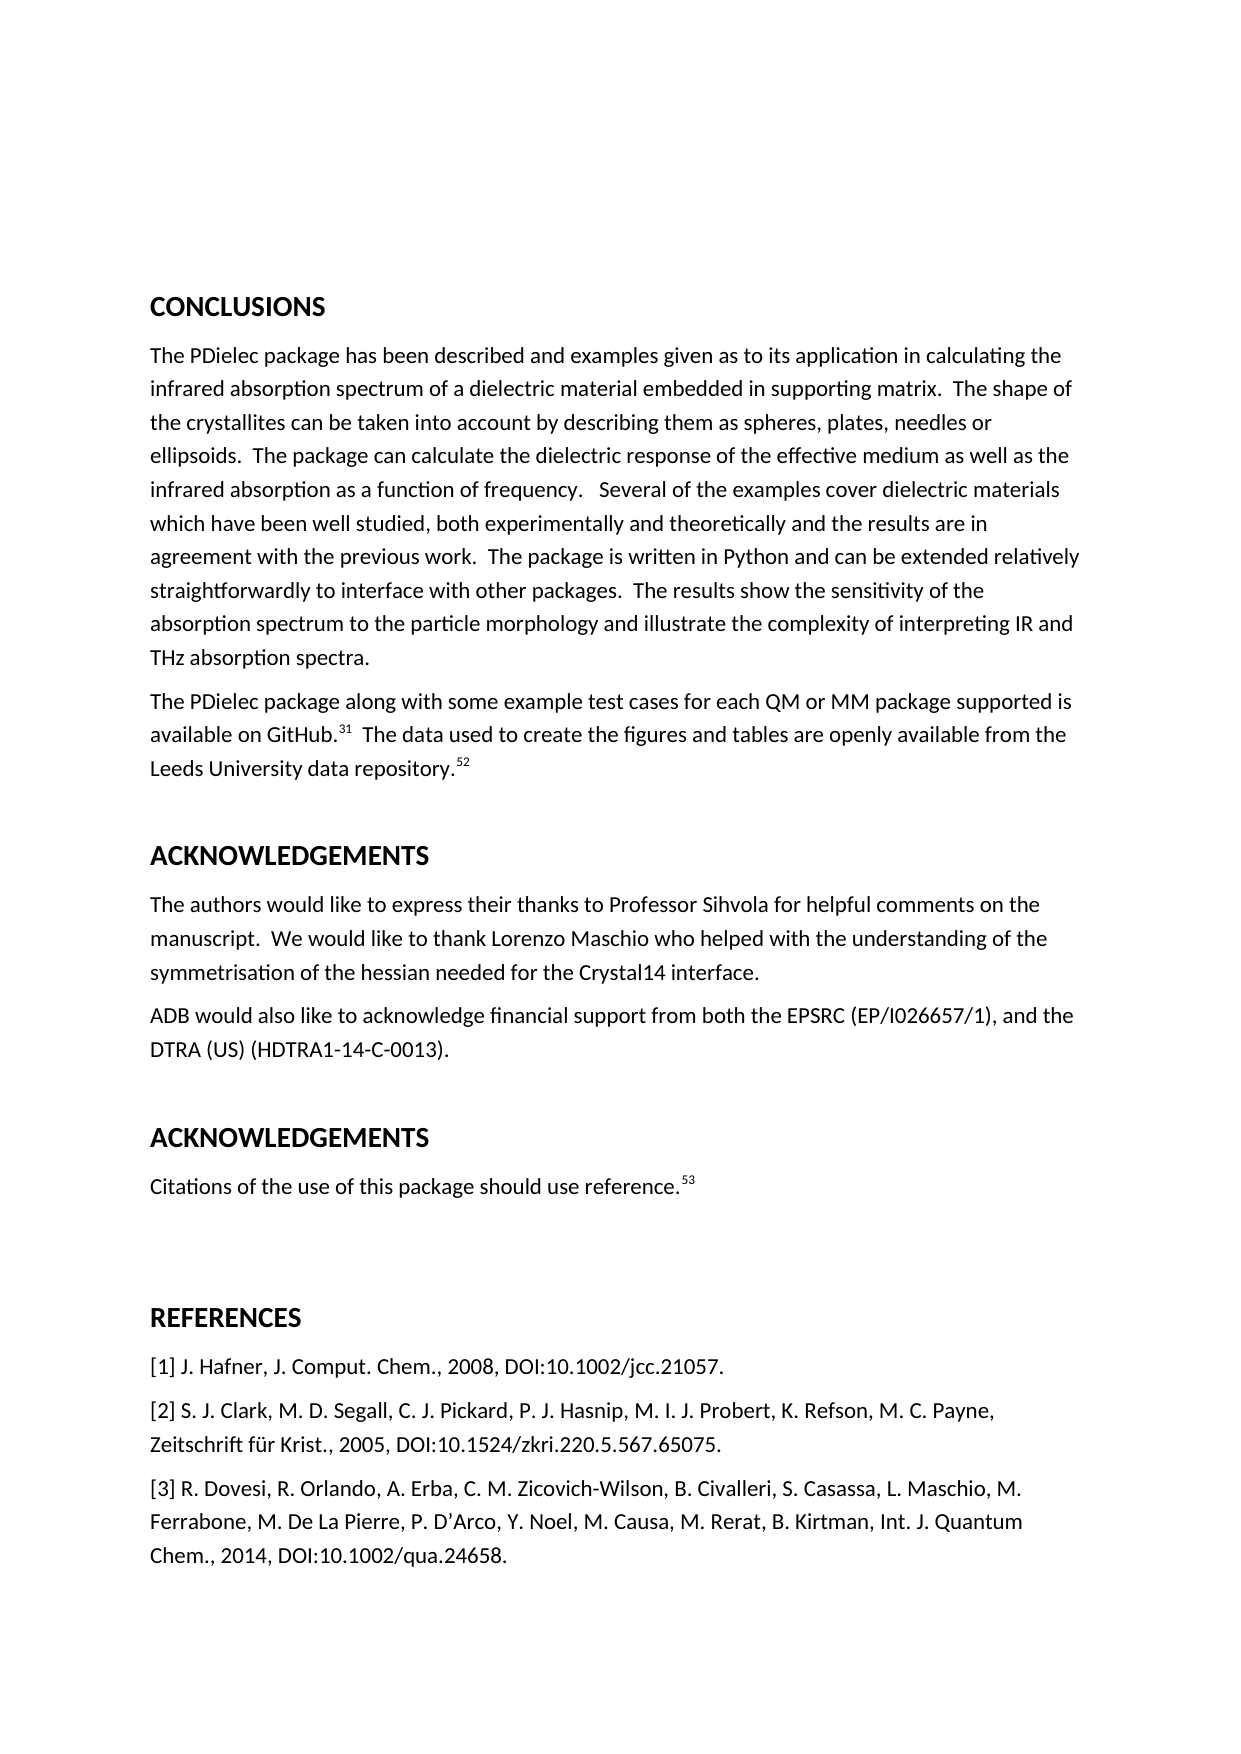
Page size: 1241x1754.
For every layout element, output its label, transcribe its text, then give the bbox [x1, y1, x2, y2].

text Citations of the use of this package should use reference.53 [150, 1172, 1090, 1200]
text The PDielec package has been described and examples given as to its application in calculating the infrared absorption spectrum of a dielectric material embedded in supporting matrix. The shape of the crystallites can be taken into account by describing them as spheres, plates, needles or ellipsoids. The package can calculate the dielectric response of the effective medium as well as the infrared absorption as a function of frequency. Several of the examples cover dielectric materials which have been well studied, both experimentally and theoretically and the results are in agreement with the previous work. The package is written in Python and can be extended relatively straightforwardly to interface with other packages. The results show the sensitivity of the absorption spectrum to the particle morphology and illustrate the complexity of interpreting IR and THz absorption spectra. [150, 341, 1090, 671]
subtitle CONCLUSIONS [150, 288, 1090, 323]
text [1] J. Hafner, J. Comput. Chem., 2008, DOI:10.1002/jcc.21057. [150, 1352, 1090, 1381]
subtitle ACKNOWLEDGEMENTS [150, 1119, 1090, 1154]
subtitle ACKNOWLEDGEMENTS [150, 837, 1090, 873]
subtitle REFERENCES [150, 1299, 1090, 1335]
text [2] S. J. Clark, M. D. Segall, C. J. Pickard, P. J. Hasnip, M. I. J. Probert, K. Refson, M. C. Payne, Zeitschrift für Krist., 2005, DOI:10.1524/zkri.220.5.567.65075. [150, 1396, 1090, 1458]
text The authors would like to express their thanks to Professor Sihvola for helpful comments on the manuscript. We would like to thank Lorenzo Maschio who helped with the understanding of the symmetrisation of the hessian needed for the Crystal14 interface. [150, 891, 1090, 986]
text ADB would also like to acknowledge financial support from both the EPSRC (EP/I026657/1), and the DTRA (US) (HDTRA1-14-C-0013). [150, 1002, 1090, 1063]
text The PDielec package along with some example test cases for each QM or MM package supported is available on GitHub.31 The data used to create the figures and tables are openly available from the Leeds University data repository.52 [150, 687, 1090, 782]
text [3] R. Dovesi, R. Orlando, A. Erba, C. M. Zicovich-Wilson, B. Civalleri, S. Casassa, L. Maschio, M. Ferrabone, M. De La Pierre, P. D’Arco, Y. Noel, M. Causa, M. Rerat, B. Kirtman, Int. J. Quantum Chem., 2014, DOI:10.1002/qua.24658. [150, 1474, 1090, 1569]
